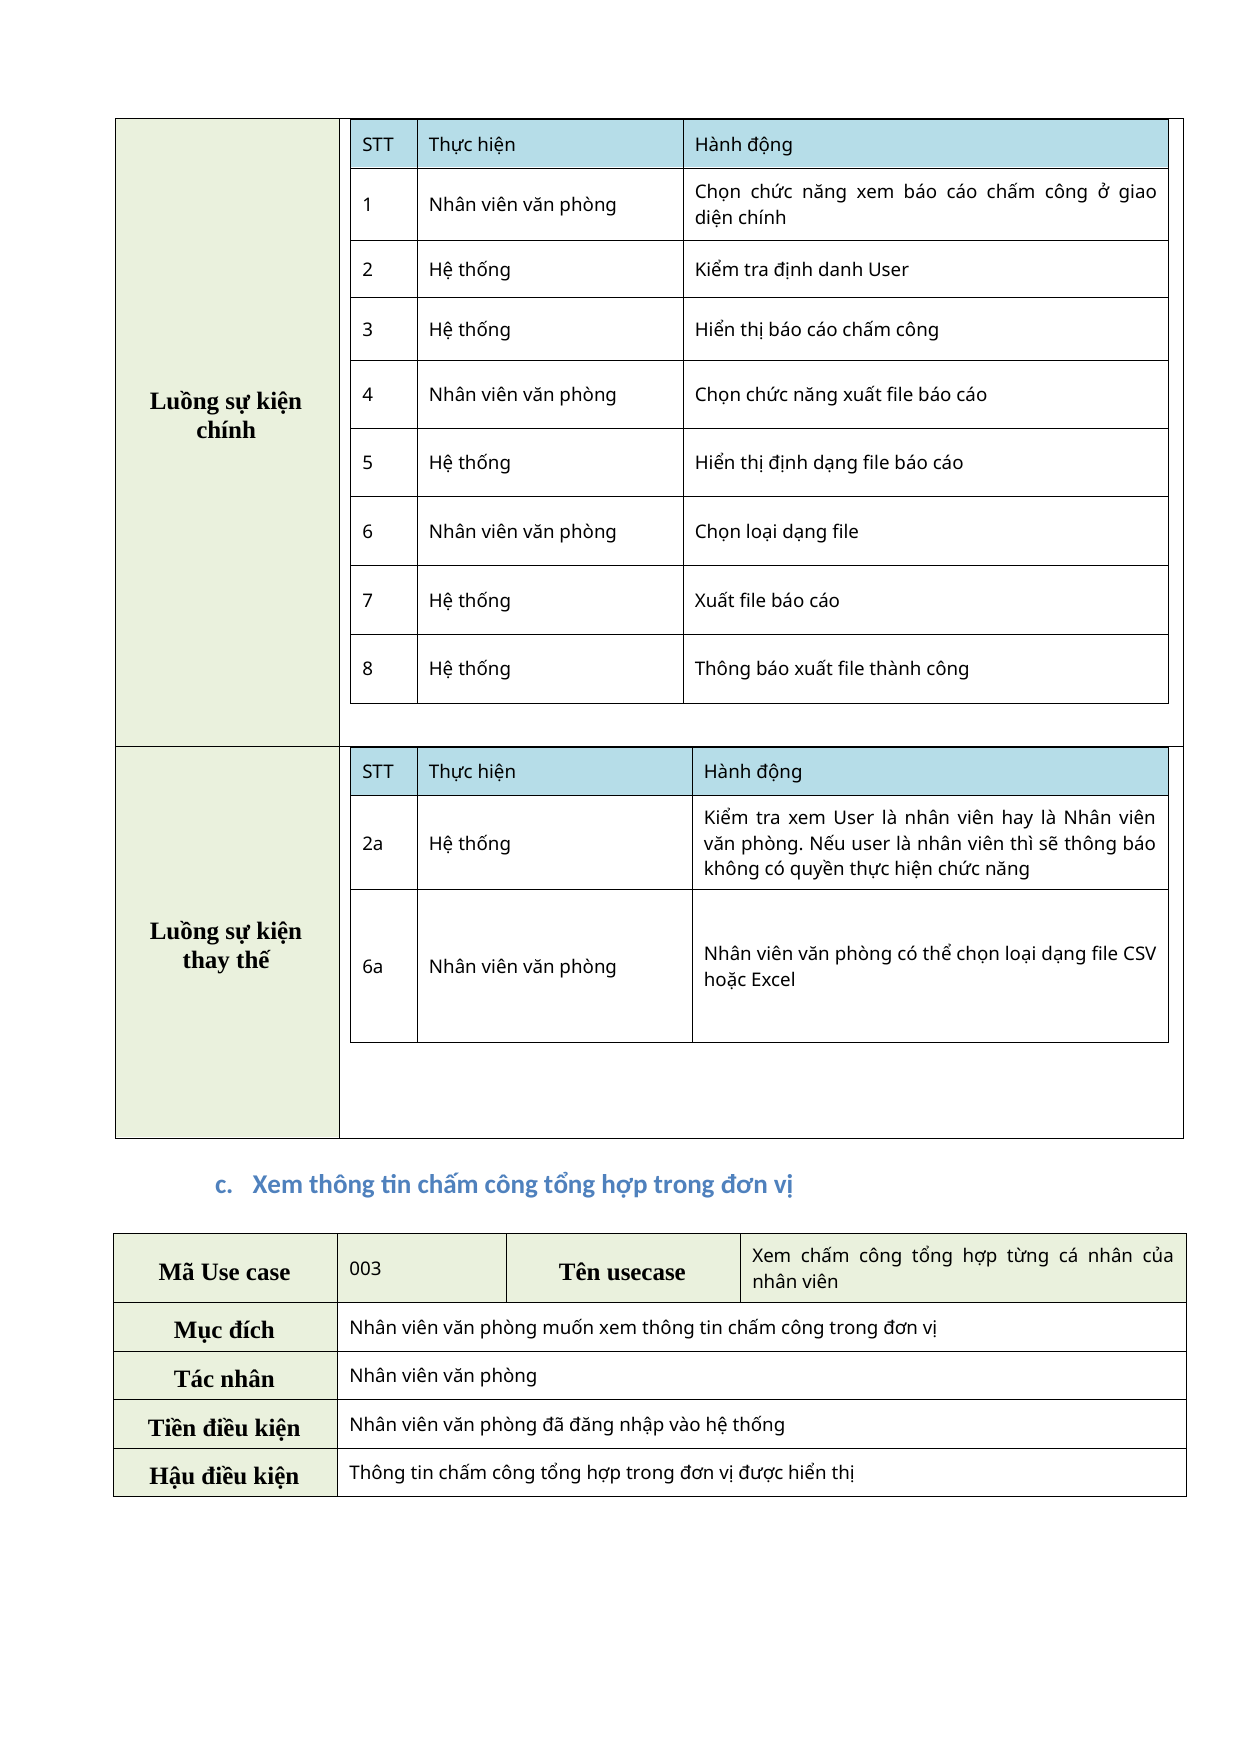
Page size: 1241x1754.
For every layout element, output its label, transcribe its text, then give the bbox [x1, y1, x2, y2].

list Xem thông tin chấm công tổng hợp trong đơn vị [215, 1167, 1122, 1200]
table_header Tên usecase [507, 1234, 740, 1302]
table_header Mã Use case [114, 1234, 337, 1302]
table_cell [340, 119, 1183, 746]
table_cell Thông tin chấm công tổng hợp trong đơn vị được hiển thị [338, 1449, 1186, 1496]
table_header 003 [338, 1234, 506, 1302]
table_cell Luồng sự kiện chính [116, 119, 339, 746]
table_cell Mục đích [114, 1303, 337, 1351]
table_cell Nhân viên văn phòng [338, 1352, 1186, 1399]
table_cell Nhân viên văn phòng muốn xem thông tin chấm công trong đơn vị [338, 1303, 1186, 1351]
table_cell Tiền điều kiện [114, 1400, 337, 1448]
table_cell [340, 747, 1183, 1137]
table_cell Hậu điều kiện [114, 1449, 337, 1496]
table_cell Nhân viên văn phòng đã đăng nhập vào hệ thống [338, 1400, 1186, 1448]
table_header Xem chấm công tổng hợp từng cá nhân của nhân viên [741, 1234, 1186, 1302]
table_cell Tác nhân [114, 1352, 337, 1399]
table_cell Luồng sự kiện thay thế [116, 747, 339, 1137]
